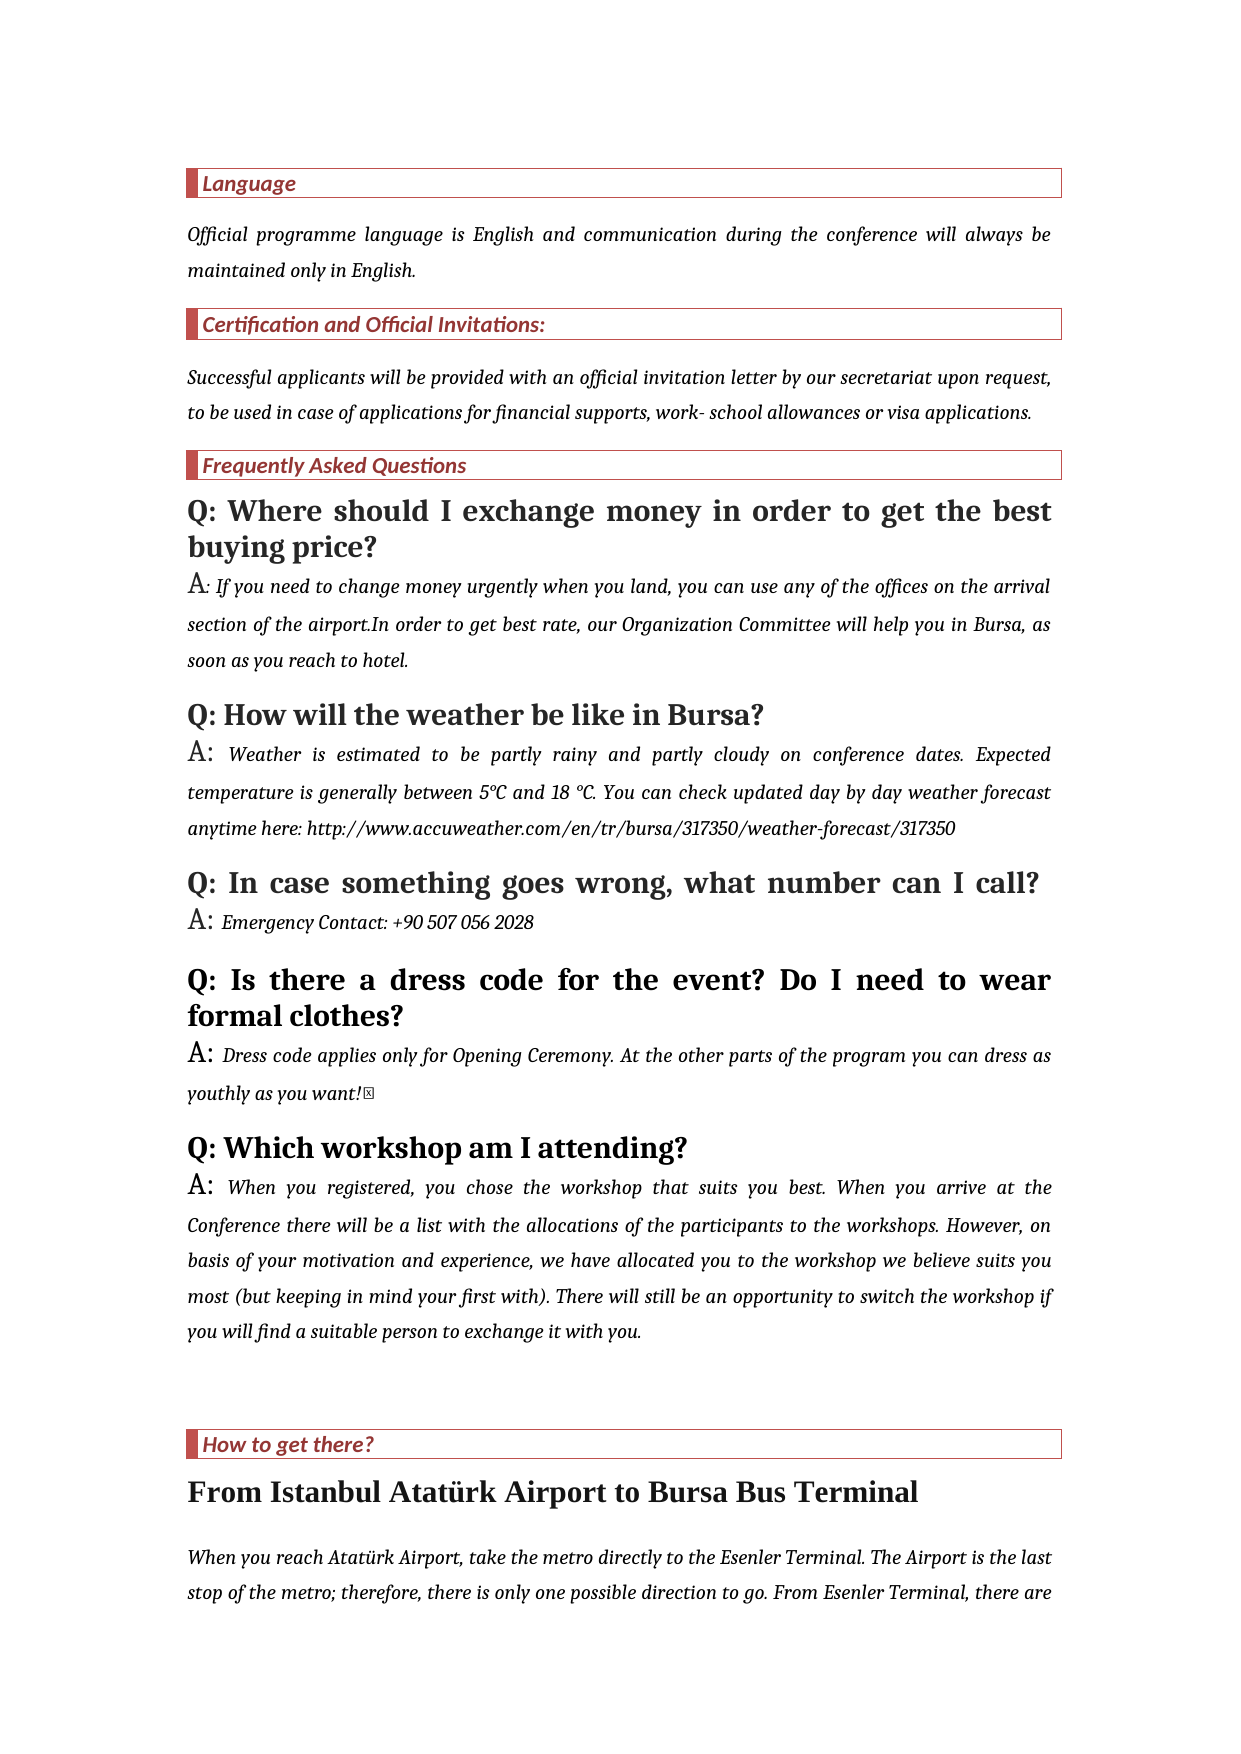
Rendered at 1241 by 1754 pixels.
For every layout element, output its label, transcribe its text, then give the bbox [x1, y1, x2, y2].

text Q: Which workshop am I attending? A: When you registered, you chose the workshop that suits you best. When you arrive at the Conference there will be a list with the allocations of the participants to the workshops. However, on basis of your motivation and experience, we have allocated you to the workshop we believe suits you most (but keeping in mind your first with). There will still be an opportunity to switch the workshop if you will find a suitable person to exchange it with you. [187, 1130, 1053, 1344]
text Q: Is there a dress code for the event? Do I need to wear formal clothes? A: Dress code applies only for Opening Ceremony. At the other parts of the program you can dress as youthly as you want! [187, 962, 1053, 1105]
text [187, 1534, 1053, 1605]
text Official programme language is English and communication during the conference will always be maintained only in English. [187, 212, 1053, 282]
text Q: Where should I exchange money in order to get the best buying price? A: If you need to change money urgently when you land, you can use any of the offices on the arrival section of the airport. In order to get best rate, our Organization Committee will help you in Bursa, as soon as you reach to hotel. [187, 494, 1053, 672]
text Q: In case something goes wrong, what number can I call? A: Emergency Contact: +90 507 056 2028 [187, 865, 1053, 937]
subtitle Frequently Asked Questions [198, 451, 1061, 479]
subtitle Certification and Official Invitations: [198, 309, 1061, 339]
subtitle How to get there? [198, 1430, 1061, 1458]
text Q: How will the weather be like in Bursa? A: Weather is estimated to be partly rainy and partly cloudy on conference dates. Expected temperature is generally between 5°C and 18 °C. You can check updated day by day weather forecast anytime here: http://www.accuweather.com/en/tr/bursa/317350/weather-forecast/317350 [187, 697, 1053, 840]
subtitle Language [198, 169, 1061, 197]
text Successful applicants will be provided with an official invitation letter by our secretariat upon request, to be used in case of applications for financial supports, work- school allowances or visa applications. [187, 354, 1053, 425]
text From Istanbul Atatürk Airport to Bursa Bus Terminal [187, 1473, 1053, 1509]
